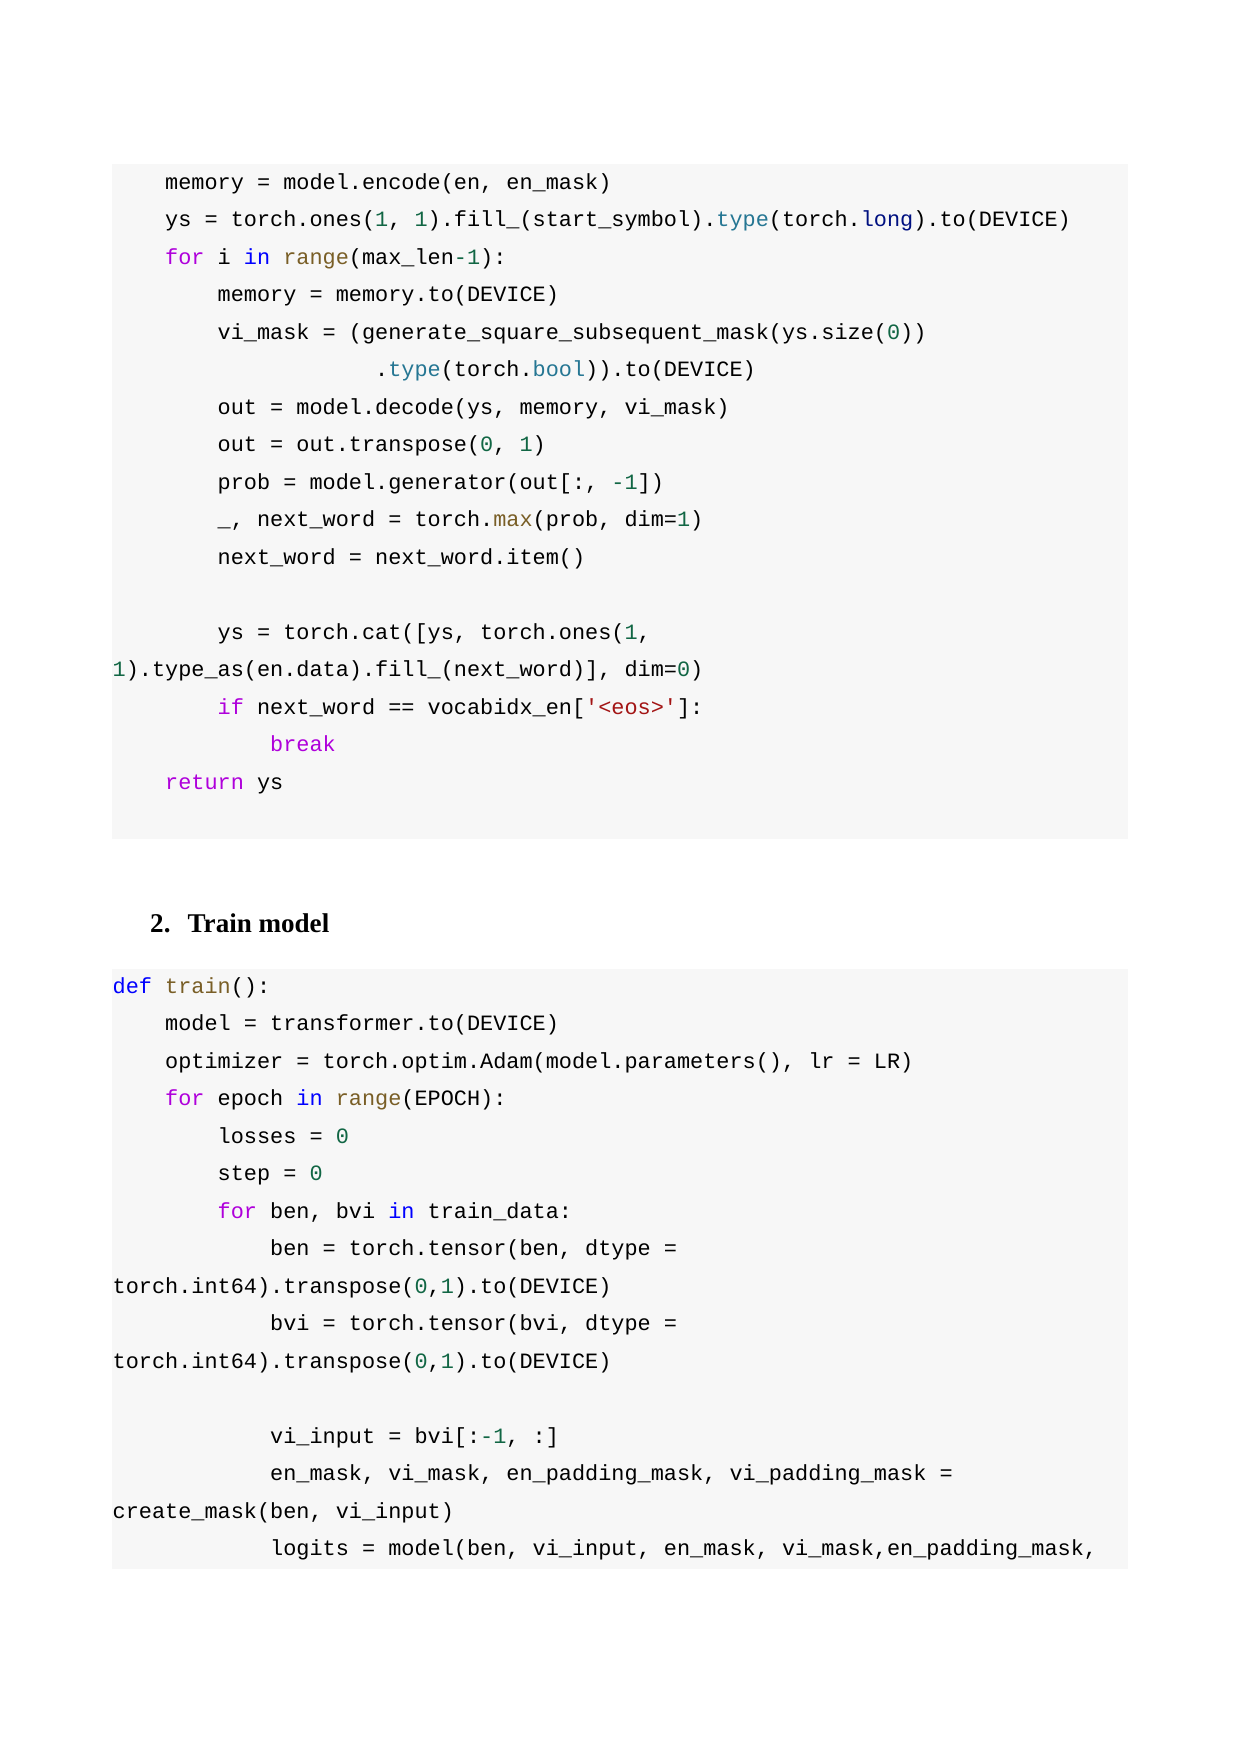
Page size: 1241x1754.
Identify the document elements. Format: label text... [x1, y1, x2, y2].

text for epoch in range(EPOCH): [112, 1081, 1128, 1119]
text en_mask, vi_mask, en_padding_mask, vi_padding_mask = create_mask(ben, vi_input) [112, 1456, 1128, 1531]
text return ys [112, 764, 1128, 802]
text if next_word == vocabidx_en['<eos>']: [112, 689, 1128, 727]
text for ben, bvi in train_data: [112, 1194, 1128, 1231]
text def train(): [112, 969, 1128, 1006]
text out = out.transpose(0, 1) [112, 427, 1128, 464]
text ys = torch.cat([ys, torch.ones(1, 1).type_as(en.data).fill_(next_word)], dim=0) [112, 614, 1128, 689]
text ben = torch.tensor(ben, dtype = torch.int64).transpose(0,1).to(DEVICE) [112, 1231, 1128, 1306]
list Train model [150, 904, 1128, 942]
text memory = memory.to(DEVICE) [112, 277, 1128, 314]
text .type(torch.bool)).to(DEVICE) [112, 352, 1128, 389]
text vi_input = bvi[:-1, :] [112, 1419, 1128, 1456]
text model = transformer.to(DEVICE) [112, 1006, 1128, 1044]
text break [112, 727, 1128, 764]
text step = 0 [112, 1156, 1128, 1194]
text optimizer = torch.optim.Adam(model.parameters(), lr = LR) [112, 1044, 1128, 1081]
text bvi = torch.tensor(bvi, dtype = torch.int64).transpose(0,1).to(DEVICE) [112, 1306, 1128, 1381]
text memory = model.encode(en, en_mask) [112, 164, 1128, 202]
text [112, 1531, 1128, 1569]
text vi_mask = (generate_square_subsequent_mask(ys.size(0)) [112, 314, 1128, 352]
text out = model.decode(ys, memory, vi_mask) [112, 389, 1128, 427]
text for i in range(max_len-1): [112, 239, 1128, 277]
text next_word = next_word.item() [112, 539, 1128, 577]
text _, next_word = torch.max(prob, dim=1) [112, 502, 1128, 539]
text prob = model.generator(out[:, -1]) [112, 464, 1128, 502]
text losses = 0 [112, 1119, 1128, 1156]
text ys = torch.ones(1, 1).fill_(start_symbol).type(torch.long).to(DEVICE) [112, 202, 1128, 239]
